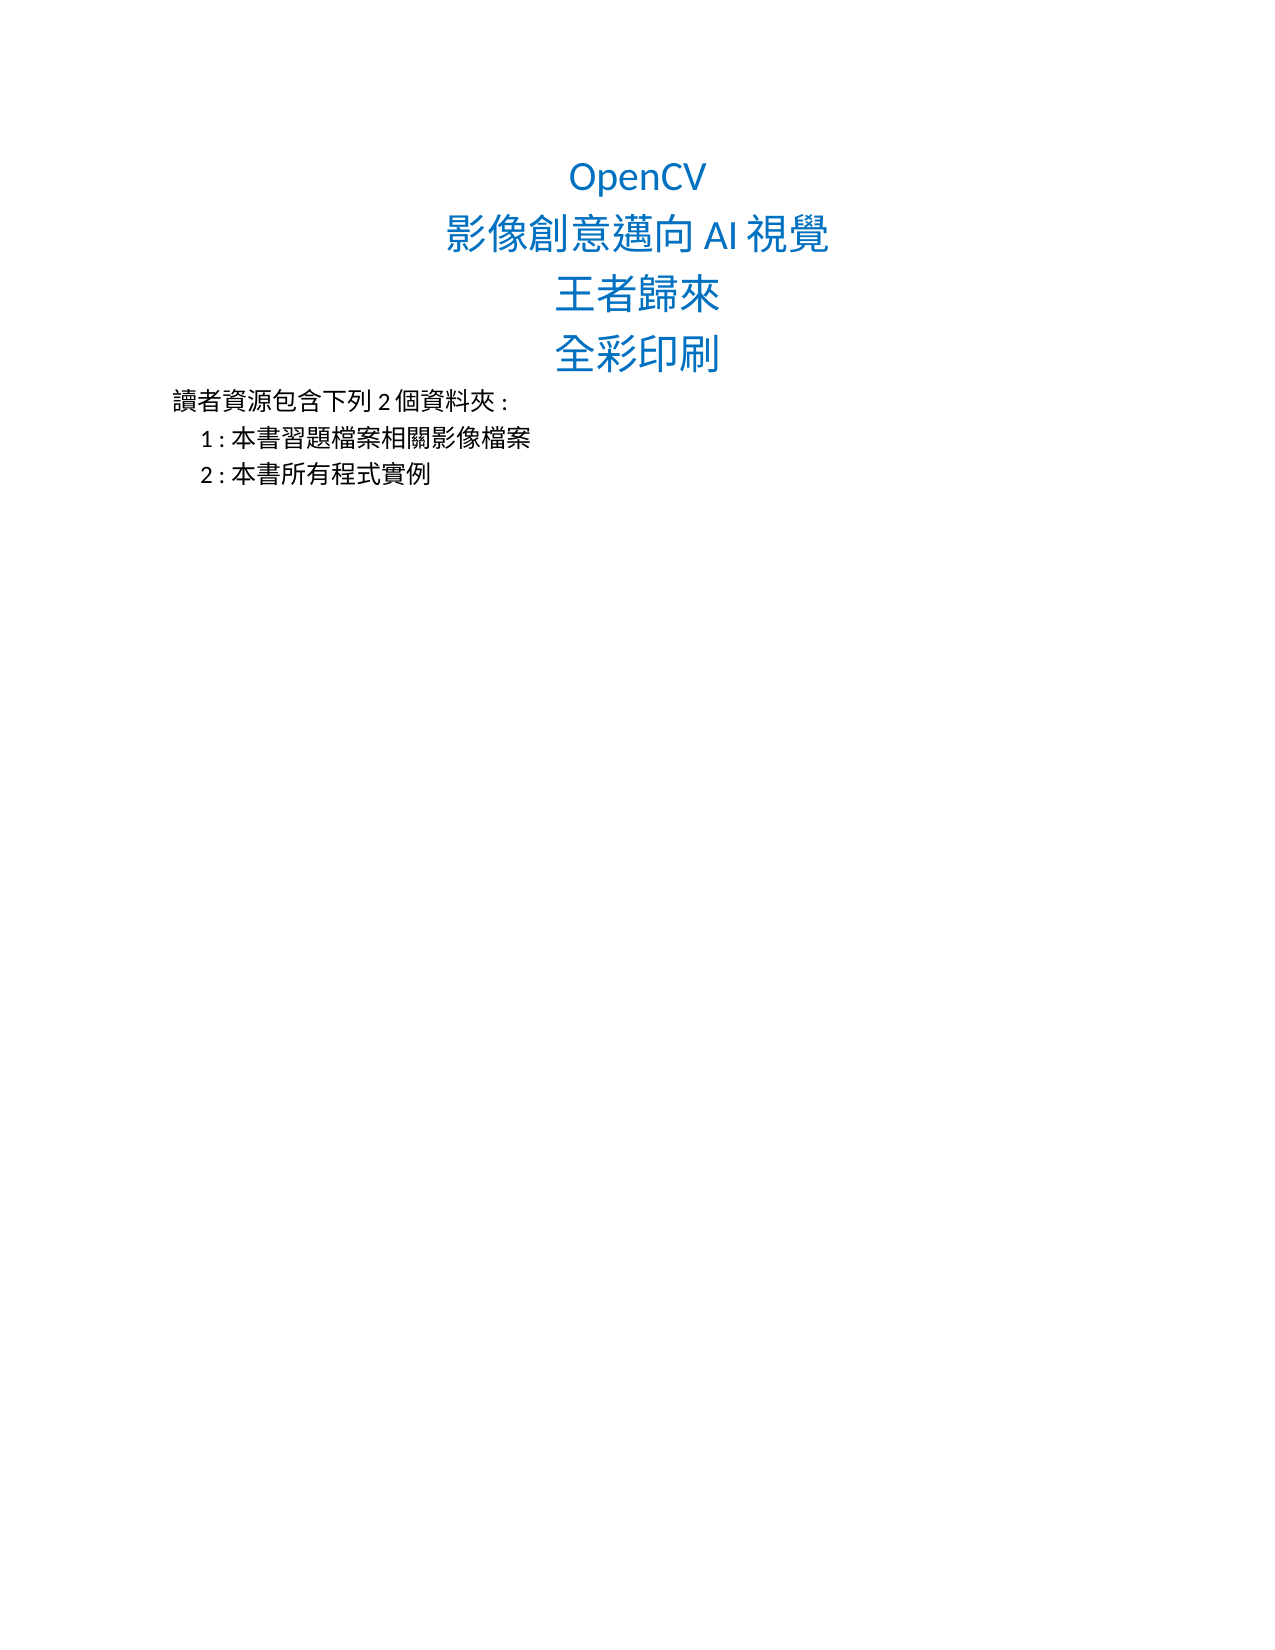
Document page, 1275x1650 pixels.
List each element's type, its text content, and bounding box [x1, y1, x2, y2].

text 1 : 本書習題檔案相關影像檔案 [150, 418, 1125, 454]
text 全彩印刷 [150, 321, 1125, 382]
text OpenCV [150, 150, 1125, 201]
text 影像創意邁向AI視覺 [150, 201, 1125, 261]
text 讀者資源包含下列2個資料夾 : [150, 382, 1125, 418]
text 王者歸來 [150, 261, 1125, 321]
text 2 : 本書所有程式實例 [150, 454, 1125, 491]
